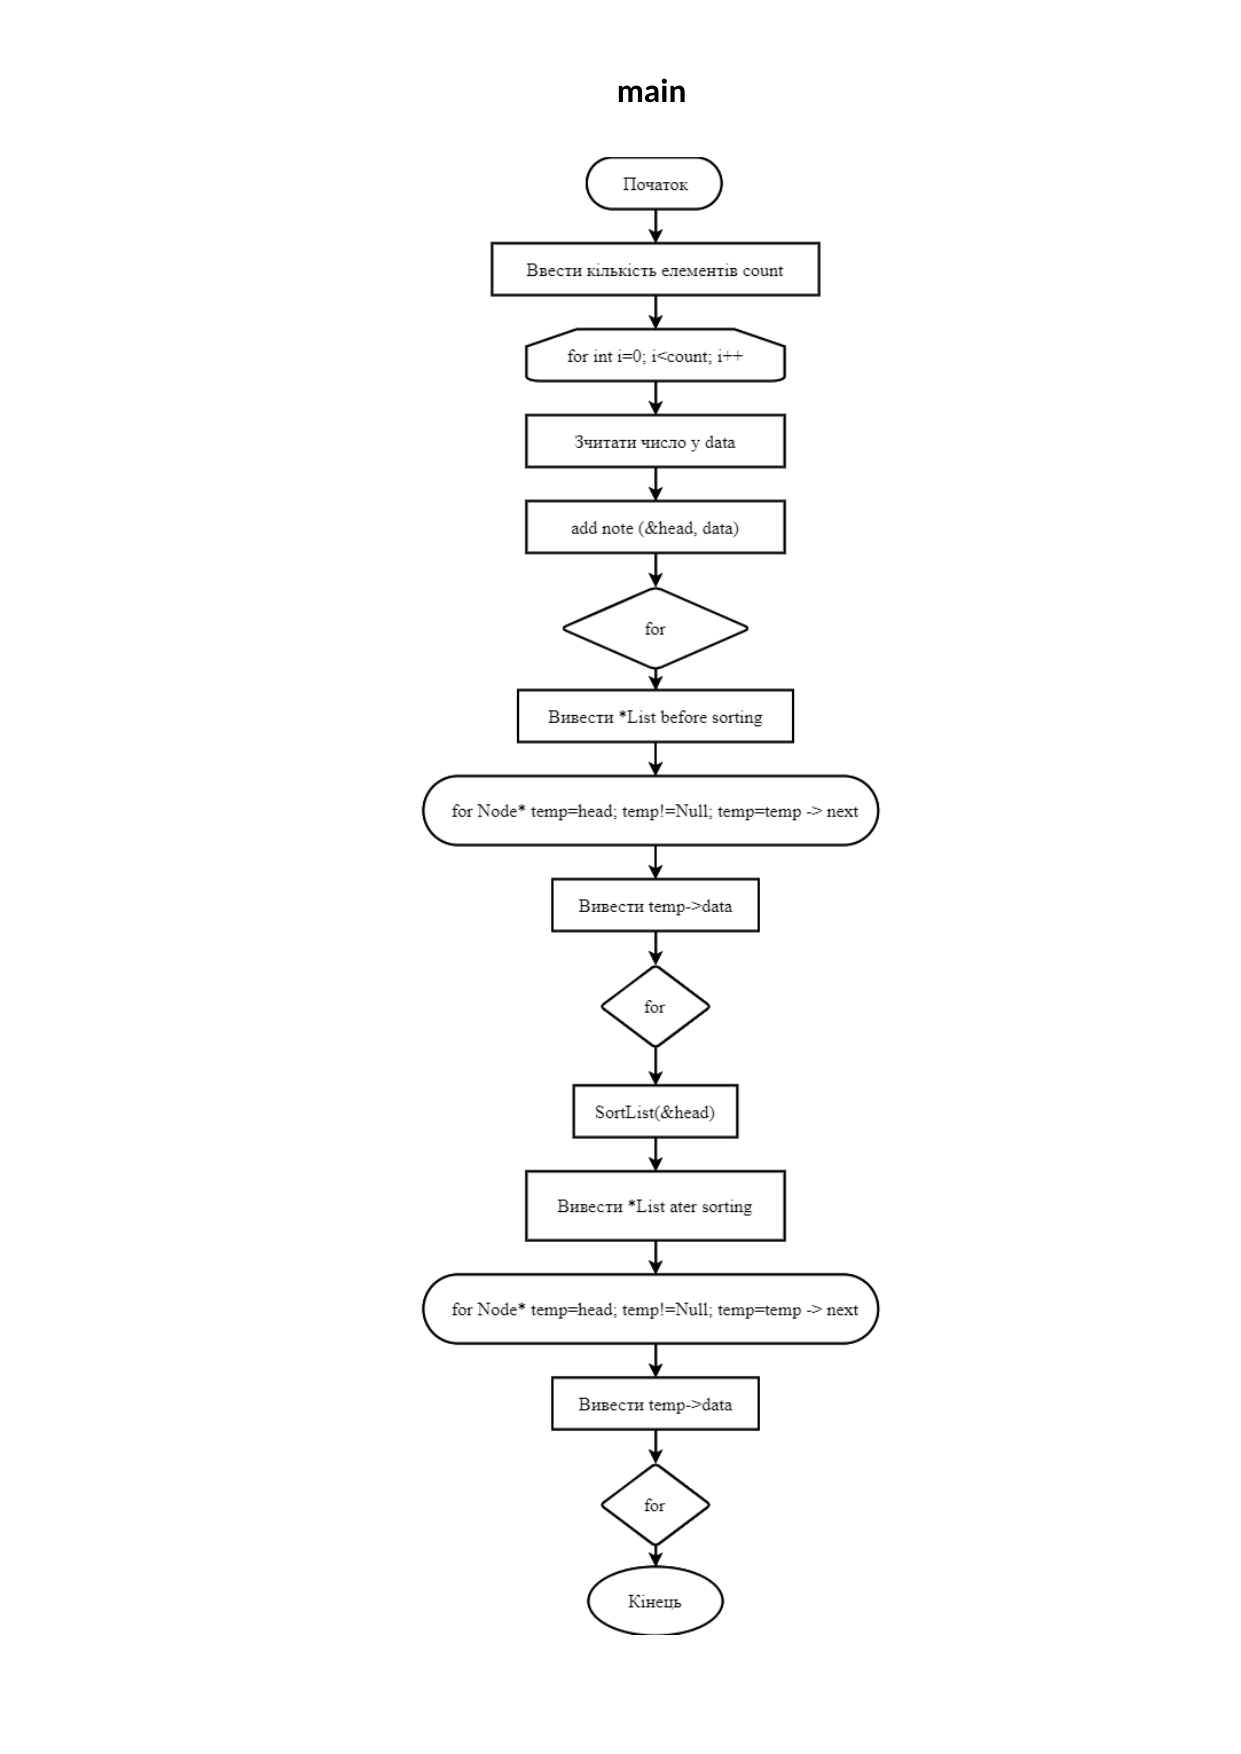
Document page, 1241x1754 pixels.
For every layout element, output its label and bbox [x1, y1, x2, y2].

picture [384, 118, 886, 1635]
